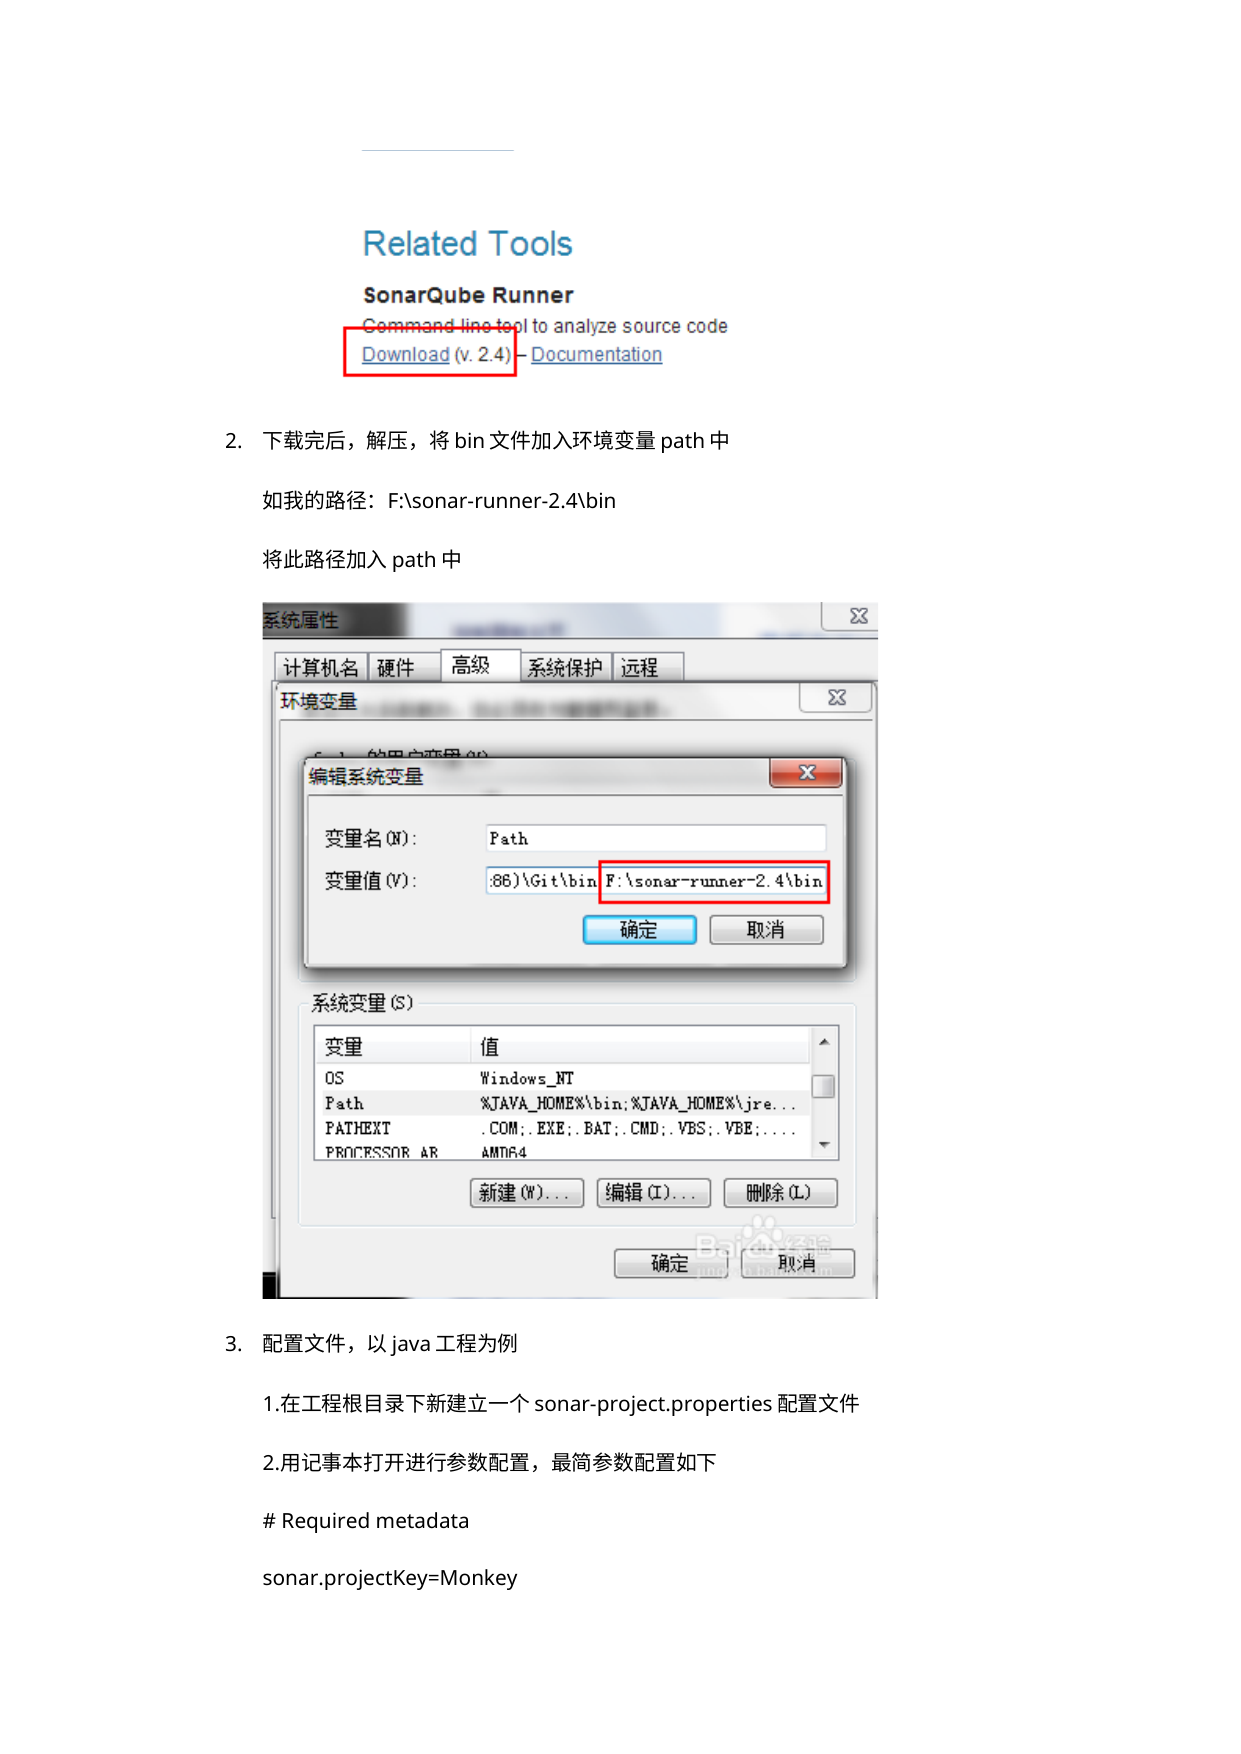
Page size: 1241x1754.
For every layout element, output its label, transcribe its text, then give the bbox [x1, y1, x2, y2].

picture [262, 602, 879, 1299]
text # Required metadata [262, 1506, 1053, 1534]
text 将此路径加入path中 [262, 543, 1053, 574]
text 1.在工程根目录下新建立一个sonar-project.properties配置文件 [262, 1387, 1053, 1417]
list 下载完后，解压，将bin文件加入环境变量path中 [225, 424, 1053, 455]
list 配置文件，以java工程为例 [225, 1327, 1053, 1358]
text 2.用记事本打开进行参数配置，最简参数配置如下 [262, 1446, 1053, 1477]
picture [262, 150, 854, 396]
text 如我的路径：F:\sonar-runner-2.4\bin [262, 484, 1053, 514]
text sonar.projectKey=Monkey [262, 1563, 1053, 1592]
